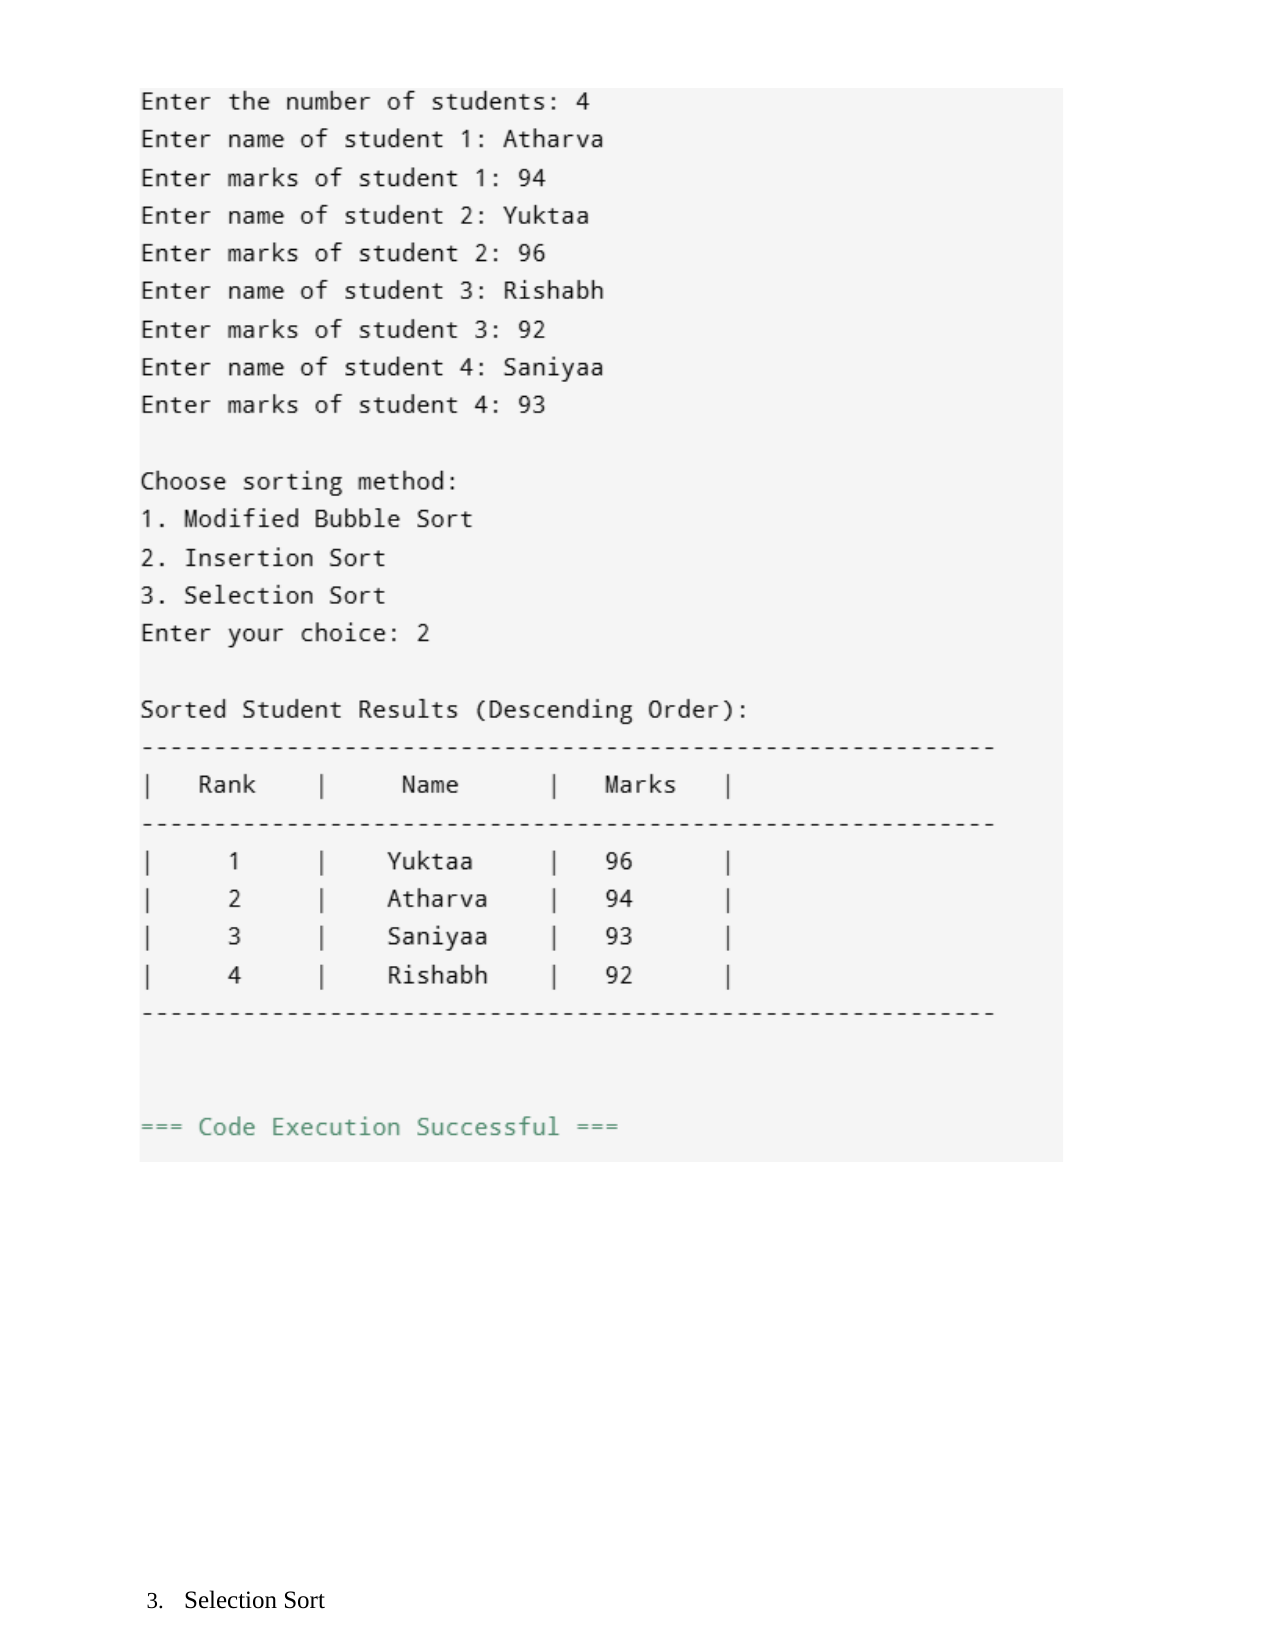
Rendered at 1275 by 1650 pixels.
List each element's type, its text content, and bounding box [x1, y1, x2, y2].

list Selection Sort [146, 1585, 1173, 1614]
picture [139, 88, 1064, 1162]
